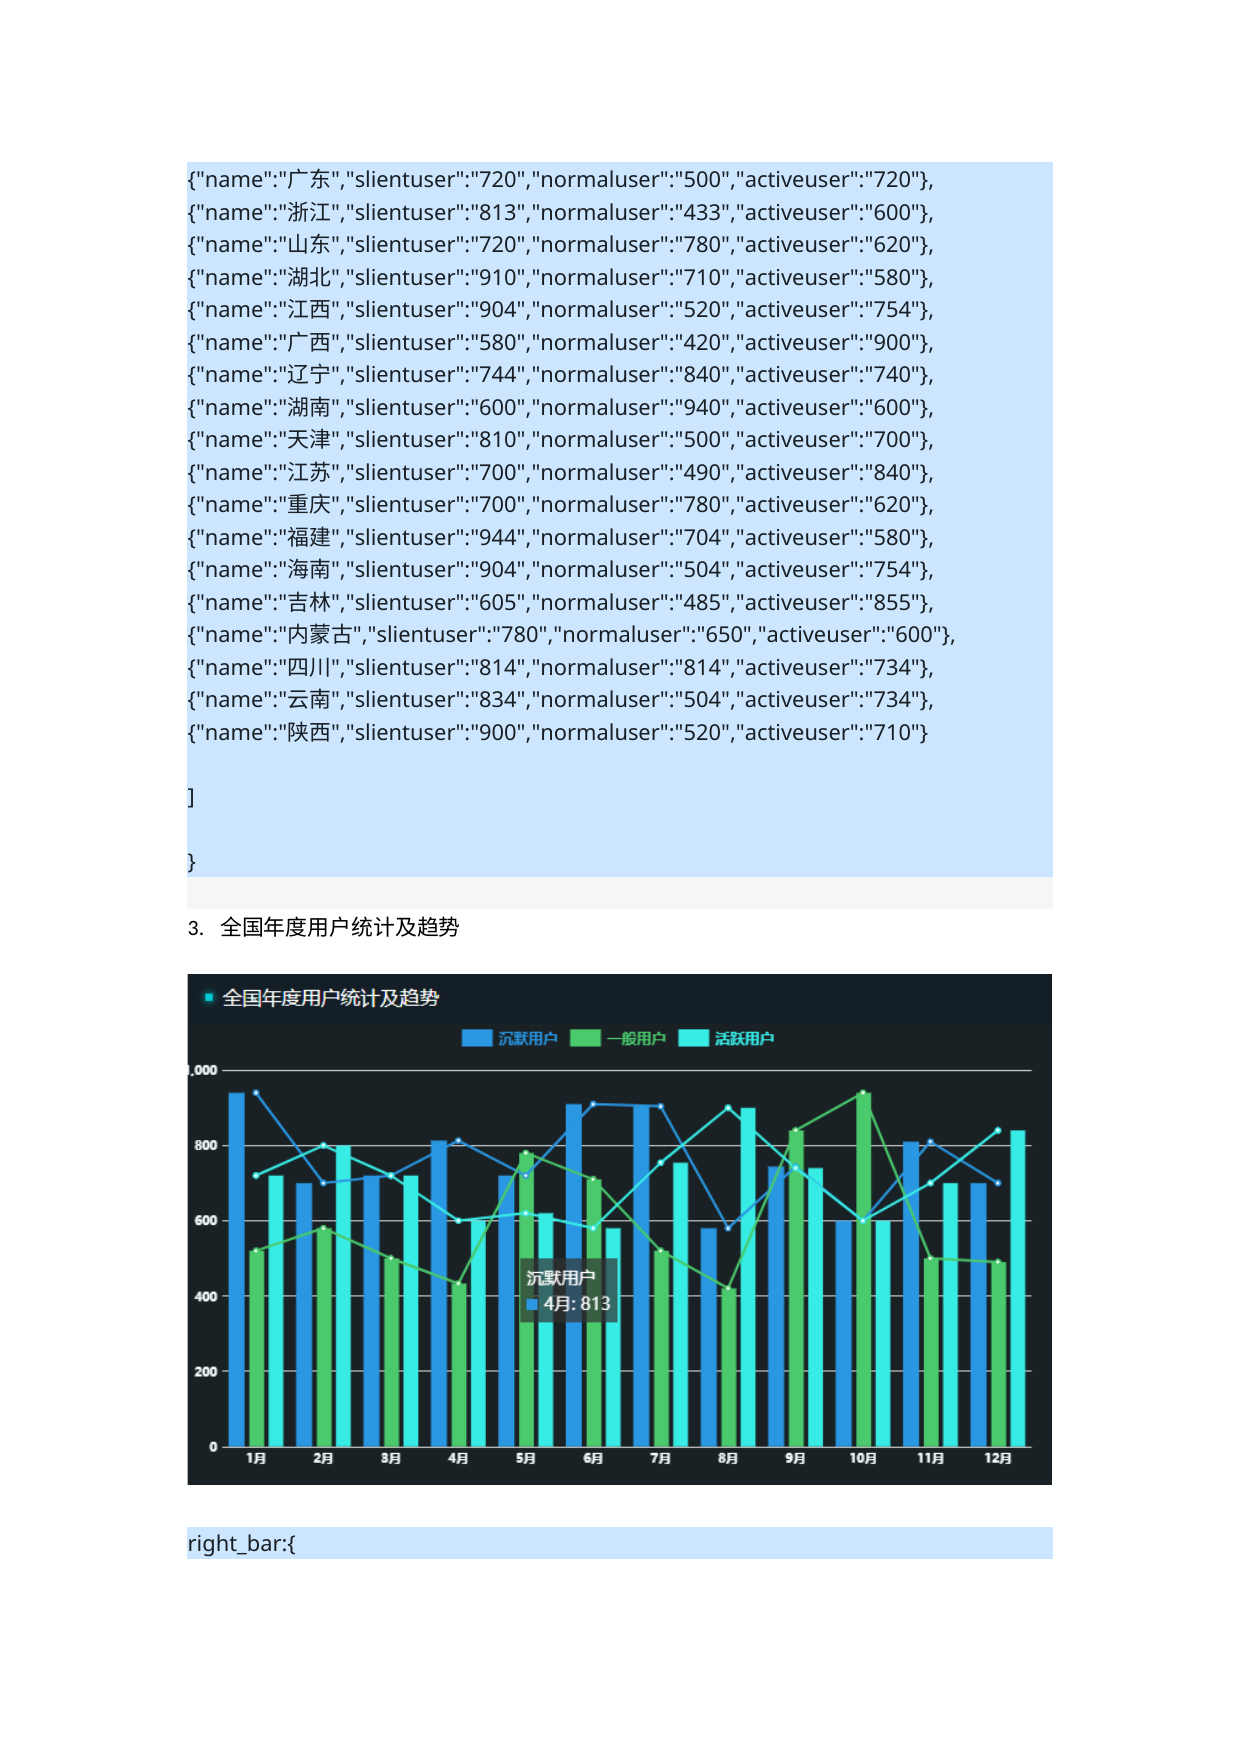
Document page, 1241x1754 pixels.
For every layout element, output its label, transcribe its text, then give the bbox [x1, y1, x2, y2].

list 全国年度用户统计及趋势 [187, 909, 1053, 942]
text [187, 1527, 1053, 1559]
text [187, 162, 1053, 877]
picture [187, 974, 1052, 1485]
